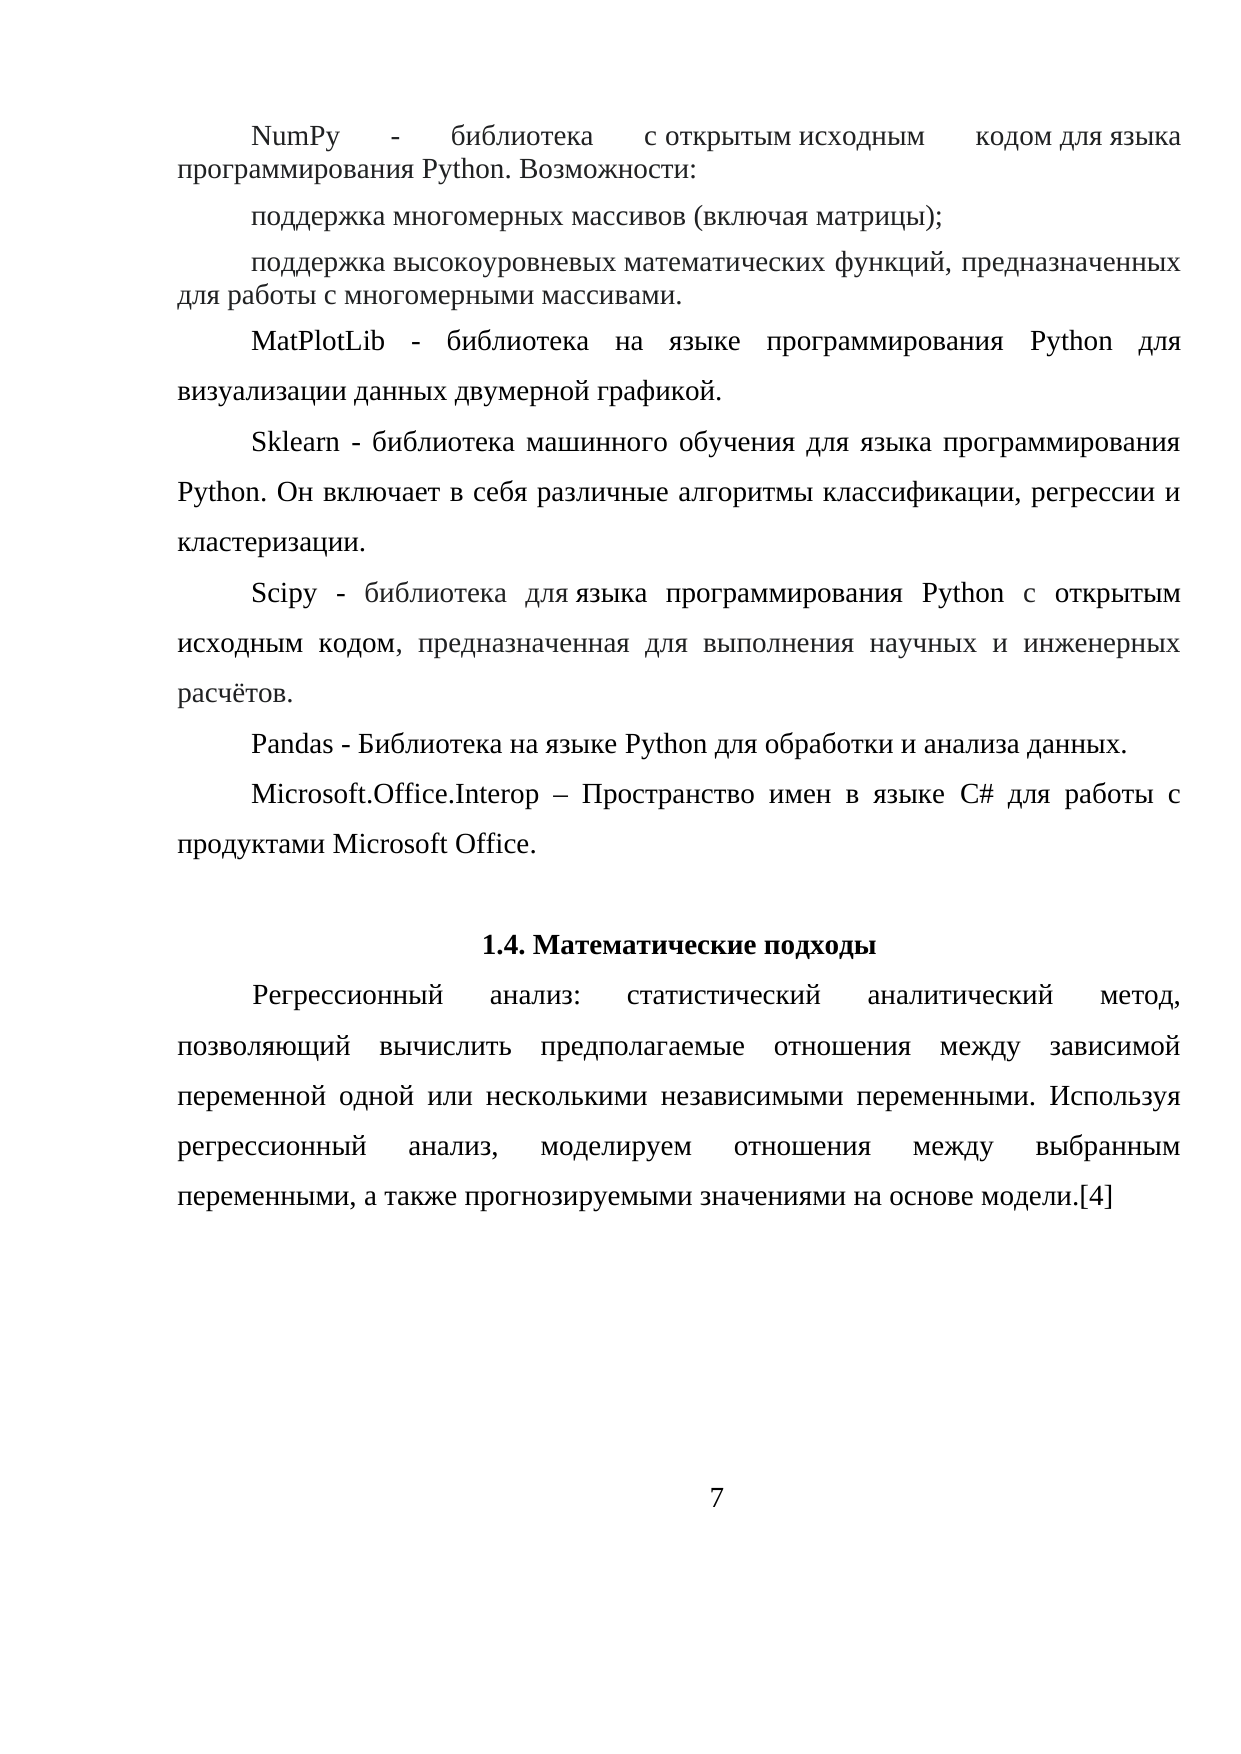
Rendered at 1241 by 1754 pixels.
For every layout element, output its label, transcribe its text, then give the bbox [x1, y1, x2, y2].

text 1.4. Математические подходы [177, 927, 1181, 961]
text 7 [177, 1480, 1181, 1514]
text поддержка высокоуровневых математических функций, предназначенных для работы с многомерными массивами. [177, 244, 1181, 311]
text Scipy - библиотека для языка программирования Python с открытым исходным кодом, предназначенная для выполнения научных и инженерных расчётов. [177, 575, 1181, 625]
text MatPlotLib - библиотека на языке программирования Python для визуализации данных двумерной графикой. [177, 323, 1181, 407]
text Sklearn - библиотека машинного обучения для языка программирования Python. Он включает в себя различные алгоритмы классификации, регрессии и кластеризации. [177, 424, 1181, 558]
text Регрессионный анализ: статистический аналитический метод, позволяющий вычислить предполагаемые отношения между зависимой переменной одной или несколькими независимыми переменными. Используя регрессионный анализ, моделируем отношения между выбранным переменными, а также прогнозируемыми значениями на основе модели.[4] [177, 977, 1181, 1212]
text Scipy - библиотека для языка программирования Python с открытым исходным кодом, предназначенная для выполнения научных и инженерных расчётов. [177, 659, 1181, 709]
text Pandas - Библиотека на языке Python для обработки и анализа данных. [177, 726, 1181, 759]
text поддержка многомерных массивов (включая матрицы); [177, 198, 1181, 231]
text NumPy - библиотека с открытым исходным кодом для языка программирования Python. Возможности: [177, 118, 1181, 185]
text Microsoft.Office.Interop – Пространство имен в языке C# для работы с продуктами Microsoft Office. [177, 776, 1181, 860]
